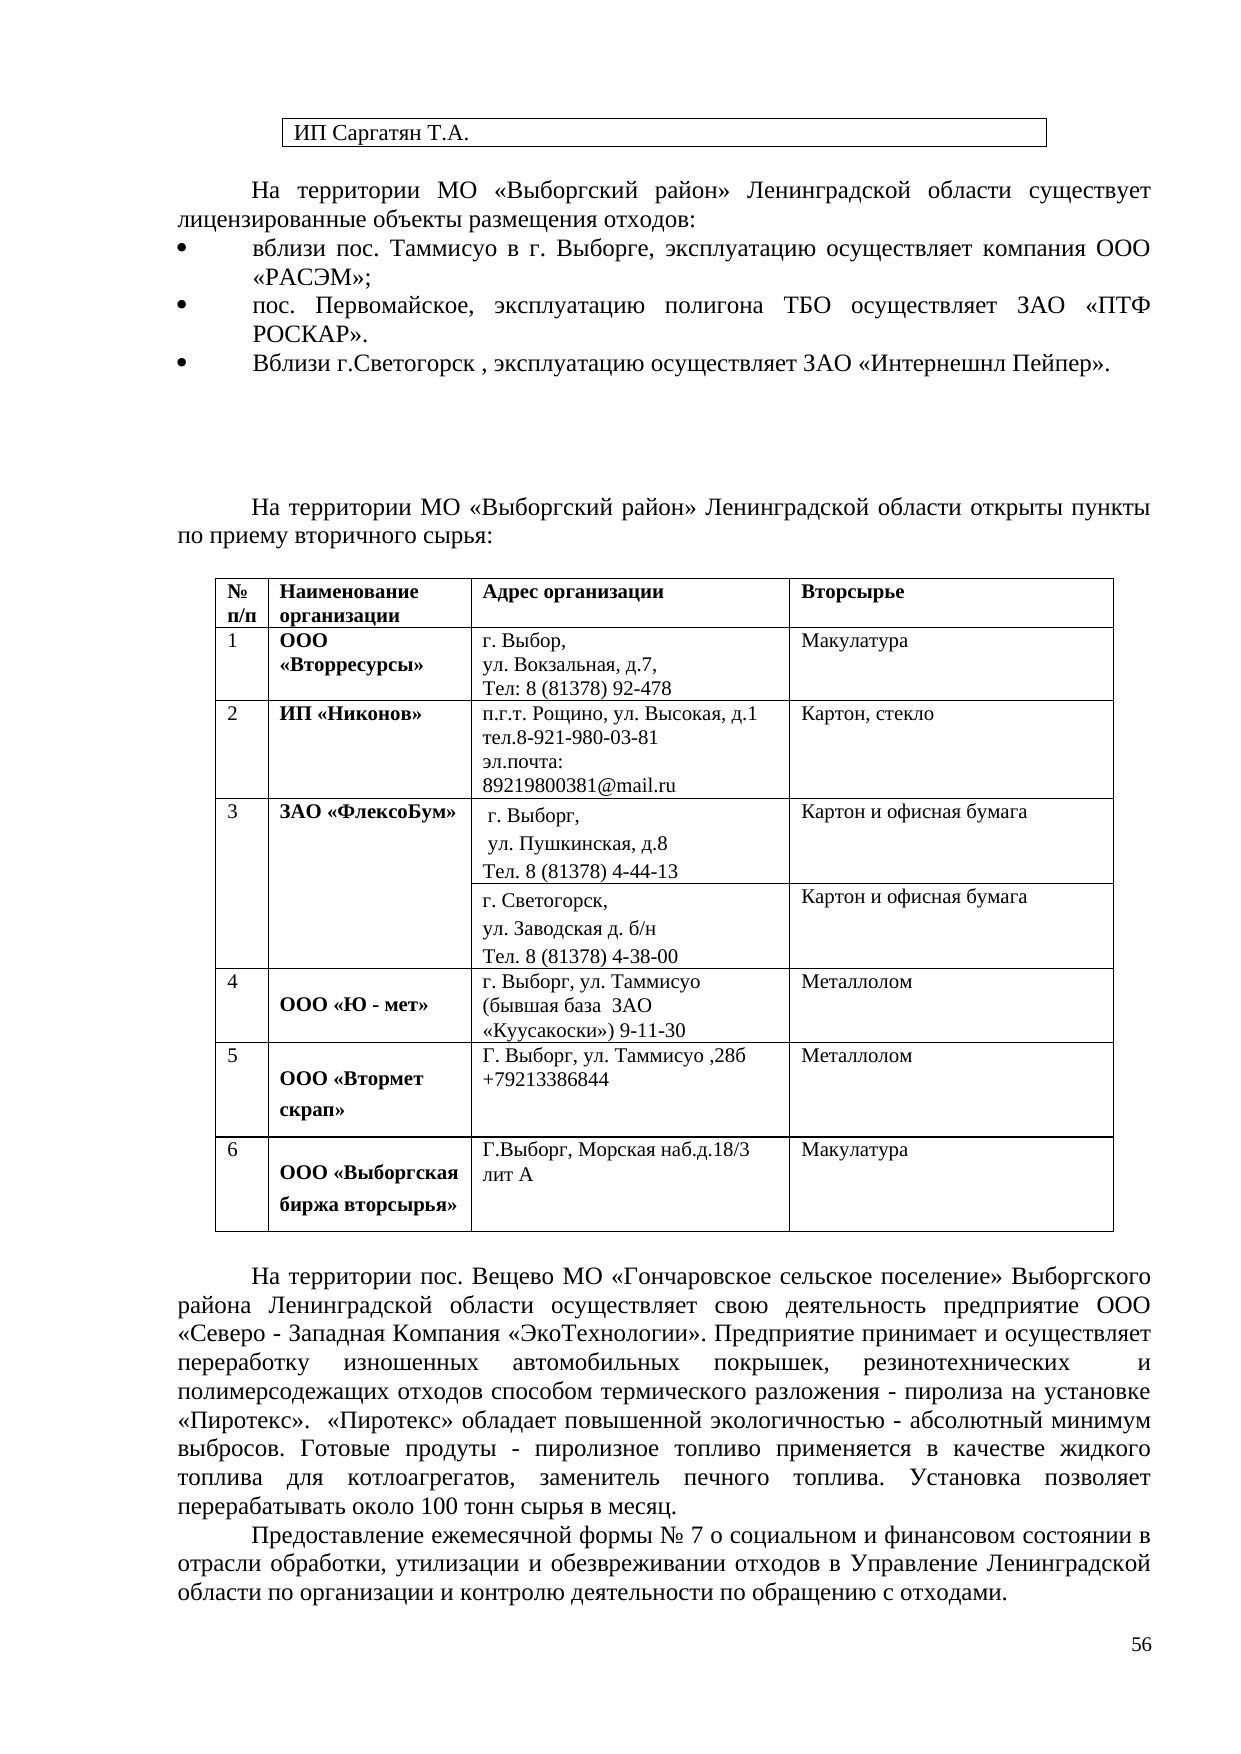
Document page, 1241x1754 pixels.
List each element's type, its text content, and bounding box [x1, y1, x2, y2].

table_cell Картон и офисная бумага [790, 884, 1113, 968]
table_cell Картон, стекло [790, 701, 1113, 797]
table_cell г. Выбор, ул. Вокзальная, д.7, Тел: 8 (81378) 92-478 [472, 628, 789, 700]
table_cell 2 [216, 701, 268, 797]
table_cell Металлолом [790, 1043, 1113, 1136]
table_header Наименование организации [269, 579, 471, 627]
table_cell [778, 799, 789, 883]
table_cell Макулатура [790, 628, 1113, 700]
table_cell ИП «Никонов» [269, 701, 471, 797]
text На территории пос. Вещево МО «Гончаровское сельское поселение» Выборгского района Ленинградской области осуществляет свою деятельность предприятие ООО «Северо - Западная Компания «ЭкоТехнологии». Предприятие принимает и осуществляет переработку изношенных автомобильных покрышек, резинотехнических и полимерсодежащих отходов способом термического разложения - пиролиза на установке «Пиротекс». «Пиротекс» обладает повышенной экологичностью - абсолютный минимум выбросов. Готовые продуты - пиролизное топливо применяется в качестве жидкого топлива для котлоагрегатов, заменитель печного топлива. Установка позволяет перерабатывать около 100 тонн сырья в месяц. [177, 1261, 1152, 1520]
table_cell Металлолом [790, 969, 1113, 1042]
table_header Адрес организации [472, 579, 789, 627]
table_header № п/п [216, 579, 268, 627]
table_cell п.г.т. Рощино, ул. Высокая, д.1 тел.8-921-980-03-81 эл.почта: 89219800381@mail.ru [472, 701, 789, 797]
text На территории МО «Выборгский район» Ленинградской области открыты пункты по приему вторичного сырья: [177, 492, 1152, 549]
table_cell 4 [216, 969, 268, 1042]
table_cell ИП Саргатян Т.А. [283, 119, 1046, 146]
table_cell ООО «Ю - мет» [269, 969, 471, 1042]
text На территории МО «Выборгский район» Ленинградской области существует лицензированные объекты размещения отходов: [177, 175, 1152, 233]
table_cell ООО «Втормет скрап» [269, 1043, 471, 1136]
table_cell Картон и офисная бумага [790, 799, 1113, 883]
text Предоставление ежемесячной формы № 7 о социальном и финансовом состоянии в отрасли обработки, утилизации и обезвреживании отходов в Управление Ленинградской области по организации и контролю деятельности по обращению с отходами. [177, 1520, 1152, 1606]
list вблизи пос. Таммисуо в г. Выборге, эксплуатацию осуществляет компания ООО «РАСЭМ»; [177, 233, 1152, 290]
table_cell 3 [216, 799, 268, 968]
table_cell ООО «Вторресурсы» [269, 628, 471, 700]
table_cell 1 [216, 628, 268, 700]
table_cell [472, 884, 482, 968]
table_cell 5 [216, 1043, 268, 1136]
table_cell г. Выборг, ул. Таммисуо (бывшая база ЗАО «Куусакоски») 9-11-30 [472, 969, 789, 1042]
table_cell Макулатура [790, 1138, 1113, 1231]
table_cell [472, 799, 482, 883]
table_cell 6 [216, 1138, 268, 1231]
table_cell Г.Выборг, Морская наб.д.18/3 лит А [472, 1138, 789, 1231]
list Вблизи г.Светогорск , эксплуатацию осуществляет ЗАО «Интернешнл Пейпер». [177, 348, 1152, 377]
table_cell Г. Выборг, ул. Таммисуо ,28б +79213386844 [472, 1043, 789, 1136]
table_header Вторсырье [790, 579, 1113, 627]
list пос. Первомайское, эксплуатацию полигона ТБО осуществляет ЗАО «ПТФ РОСКАР». [177, 290, 1152, 348]
table_cell ООО «Выборгская биржа вторсырья» [269, 1138, 471, 1231]
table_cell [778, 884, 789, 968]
table_cell ЗАО «ФлексоБум» [269, 799, 471, 968]
